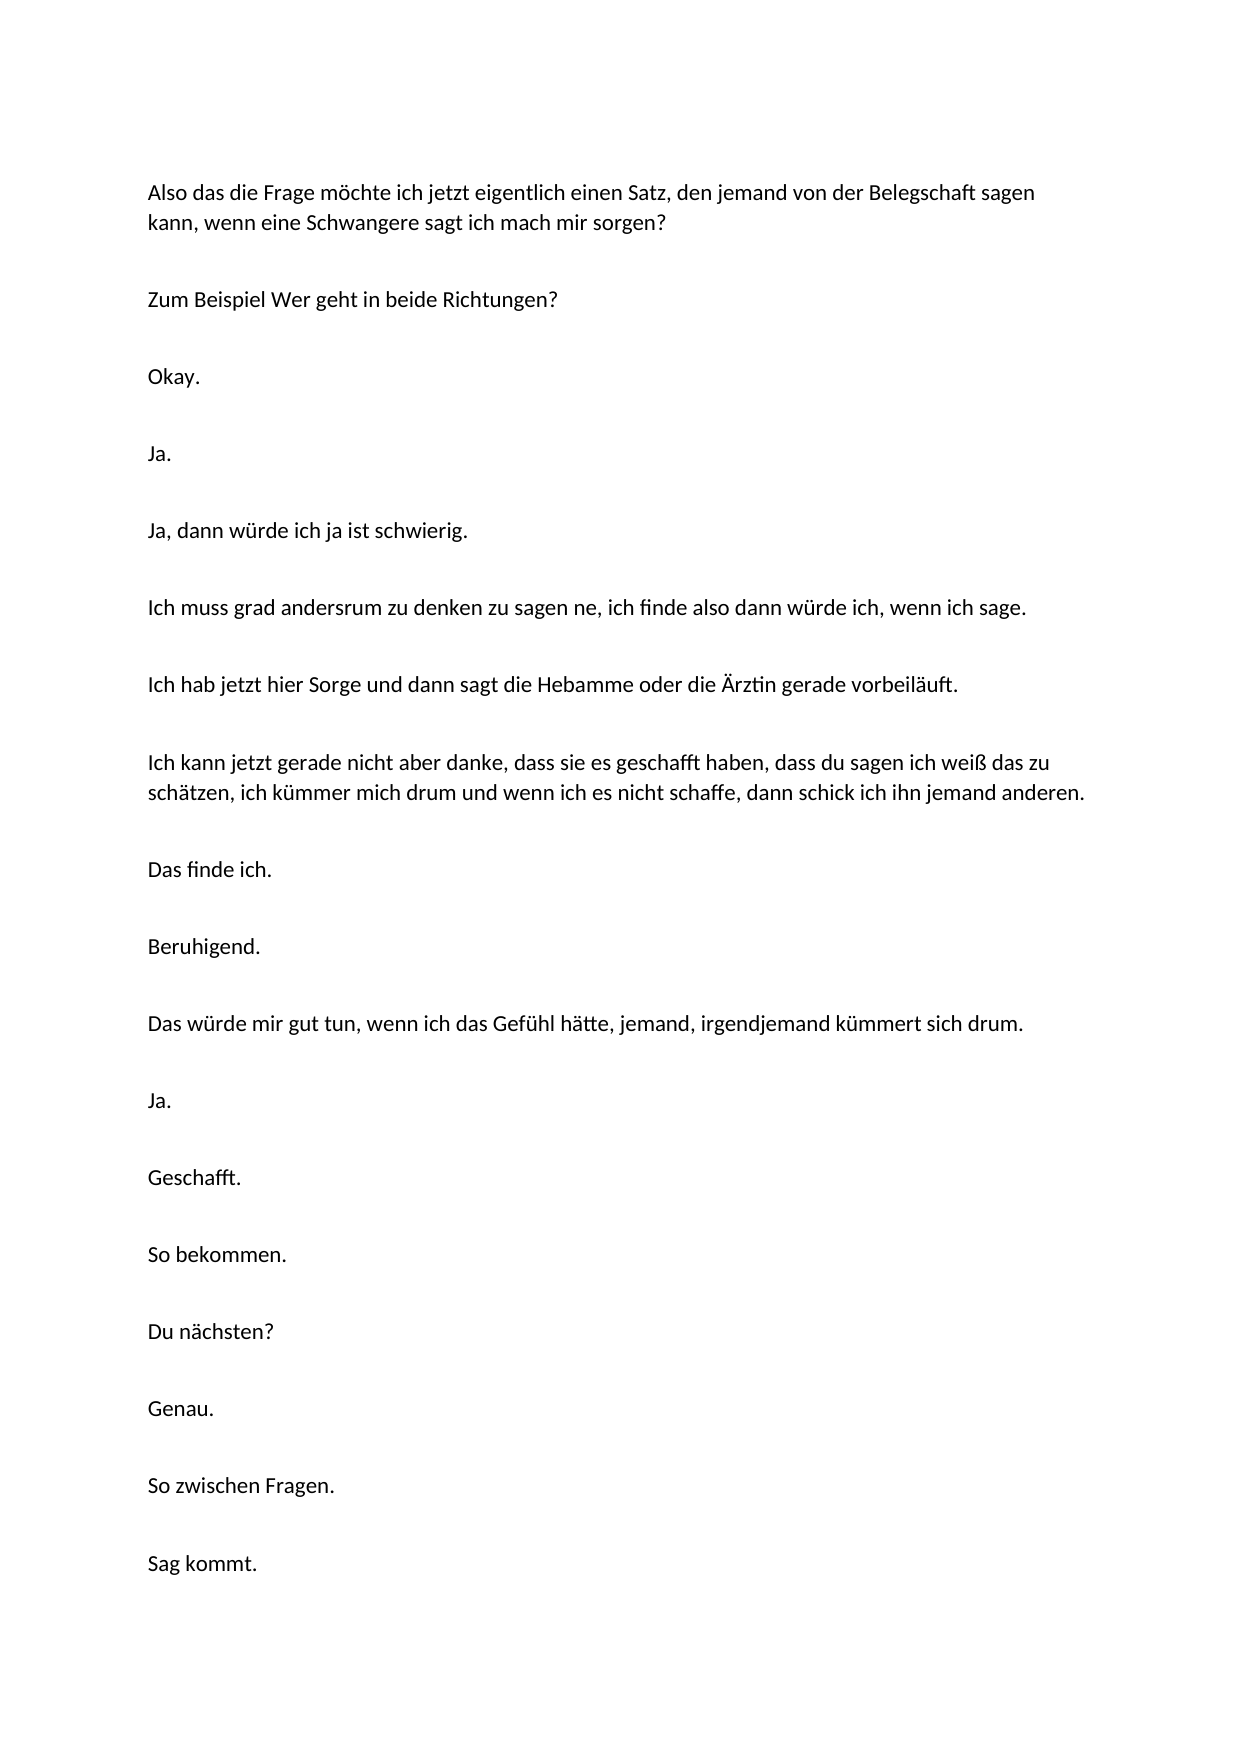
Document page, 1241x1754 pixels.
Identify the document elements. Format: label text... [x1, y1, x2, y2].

text Ich hab jetzt hier Sorge und dann sagt die Hebamme oder die Ärztin gerade vorbeiläuft. [148, 640, 1093, 698]
text So zwischen Fragen. [148, 1441, 1093, 1499]
text Ich kann jetzt gerade nicht aber danke, dass sie es geschafft haben, dass du sagen ich weiß das zu schätzen, ich kümmer mich drum und wenn ich es nicht schaffe, dann schick ich ihn jemand anderen. [148, 717, 1093, 806]
text Du nächsten? [148, 1287, 1093, 1345]
text Sag kommt. [148, 1518, 1093, 1577]
text Ja, dann würde ich ja ist schwierig. [148, 486, 1093, 544]
text Ja. [148, 1056, 1093, 1114]
text Beruhigend. [148, 902, 1093, 960]
text Genau. [148, 1364, 1093, 1422]
text Das finde ich. [148, 825, 1093, 883]
text So bekommen. [148, 1210, 1093, 1268]
text Okay. [148, 332, 1093, 390]
text Zum Beispiel Wer geht in beide Richtungen? [148, 255, 1093, 313]
text Geschafft. [148, 1133, 1093, 1191]
text Das würde mir gut tun, wenn ich das Gefühl hätte, jemand, irgendjemand kümmert sich drum. [148, 979, 1093, 1037]
text Ja. [148, 409, 1093, 467]
text Also das die Frage möchte ich jetzt eigentlich einen Satz, den jemand von der Belegschaft sagen kann, wenn eine Schwangere sagt ich mach mir sorgen? [148, 148, 1093, 236]
text Ich muss grad andersrum zu denken zu sagen ne, ich finde also dann würde ich, wenn ich sage. [148, 563, 1093, 621]
